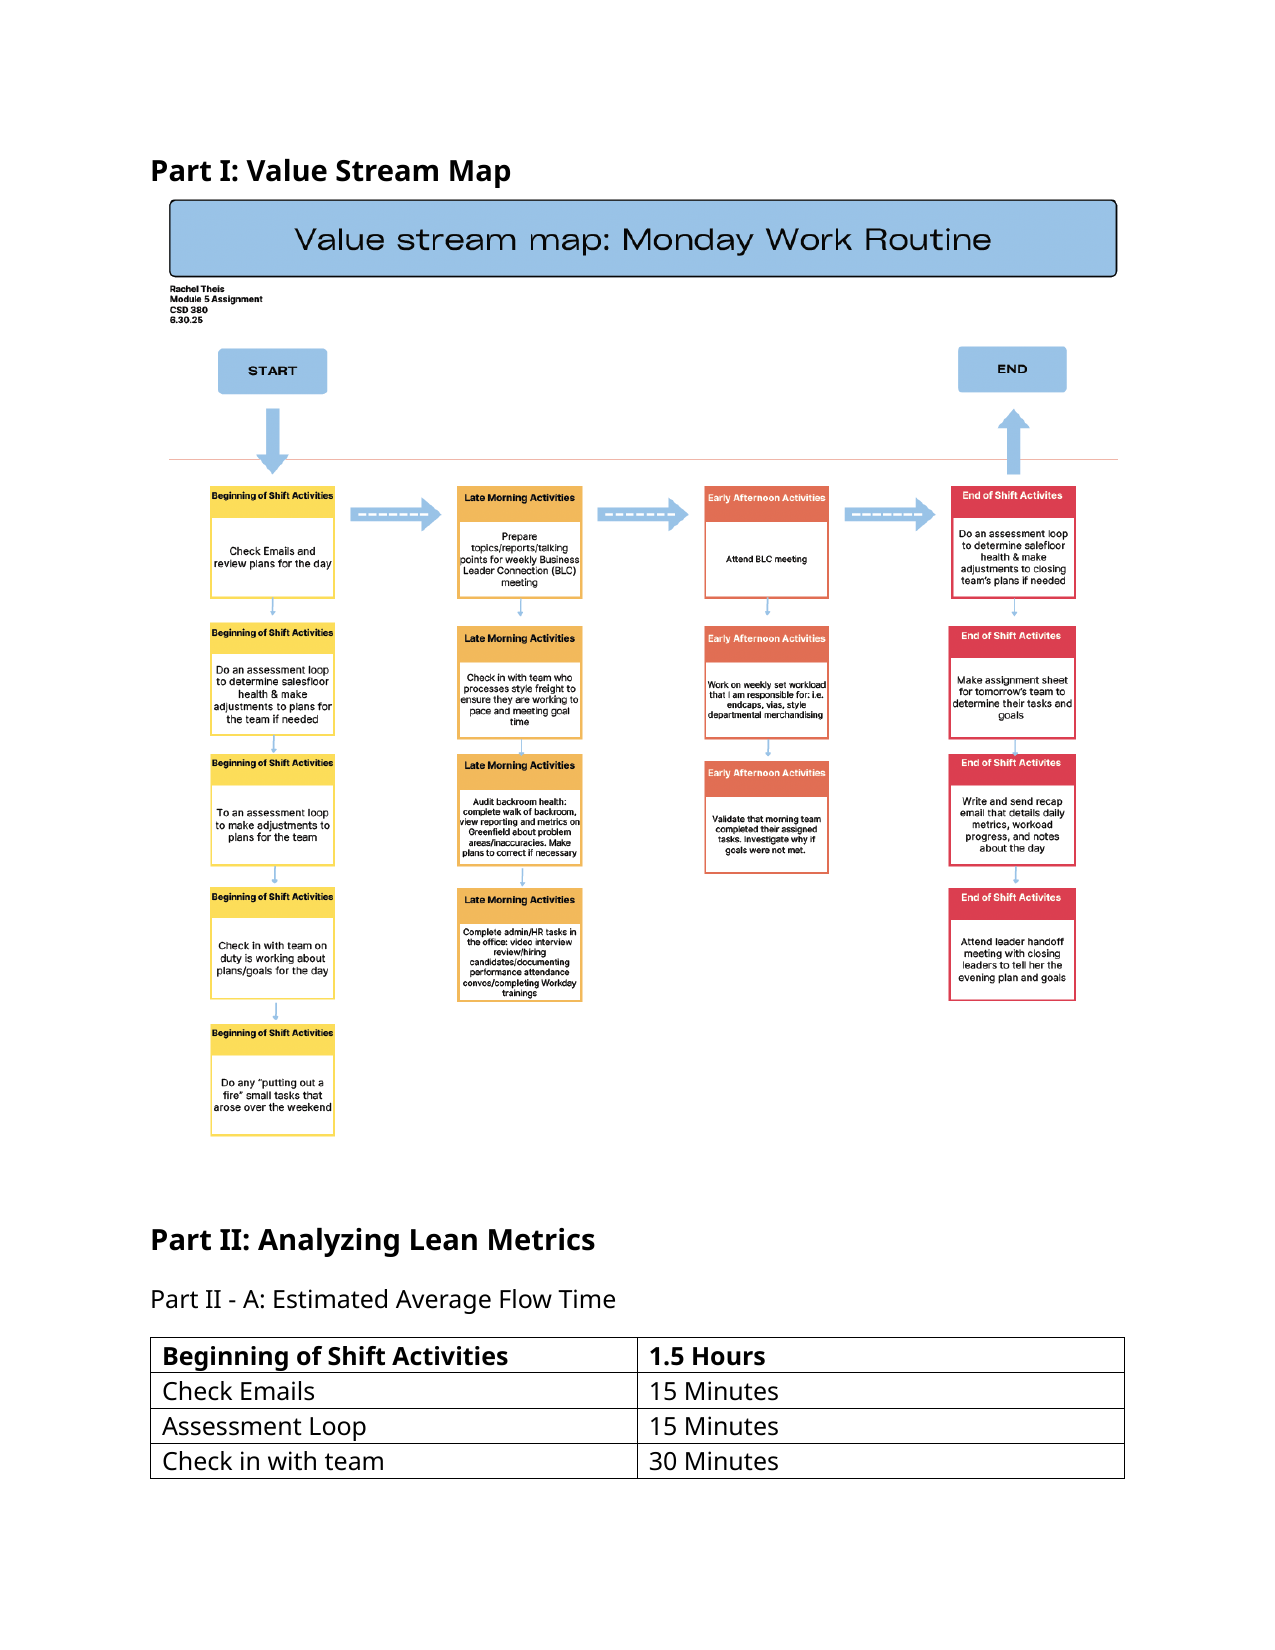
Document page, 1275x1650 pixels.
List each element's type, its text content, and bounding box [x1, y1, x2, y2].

text Part II: Analyzing Lean Metrics [150, 1219, 1125, 1259]
table_cell 30 Minutes [638, 1444, 1124, 1478]
table_cell Check Emails [151, 1373, 637, 1407]
table_cell 15 Minutes [638, 1373, 1124, 1407]
text Part I: Value Stream Map [150, 150, 1125, 194]
table_header 1.5 Hours [638, 1338, 1124, 1372]
table_header Beginning of Shift Activities [151, 1338, 637, 1372]
table_cell Check in with team [151, 1444, 637, 1478]
table_cell Assessment Loop [151, 1409, 637, 1442]
text Part II - A: Estimated Average Flow Time [150, 1281, 1125, 1315]
picture [150, 194, 1125, 1142]
table_cell 15 Minutes [638, 1409, 1124, 1442]
